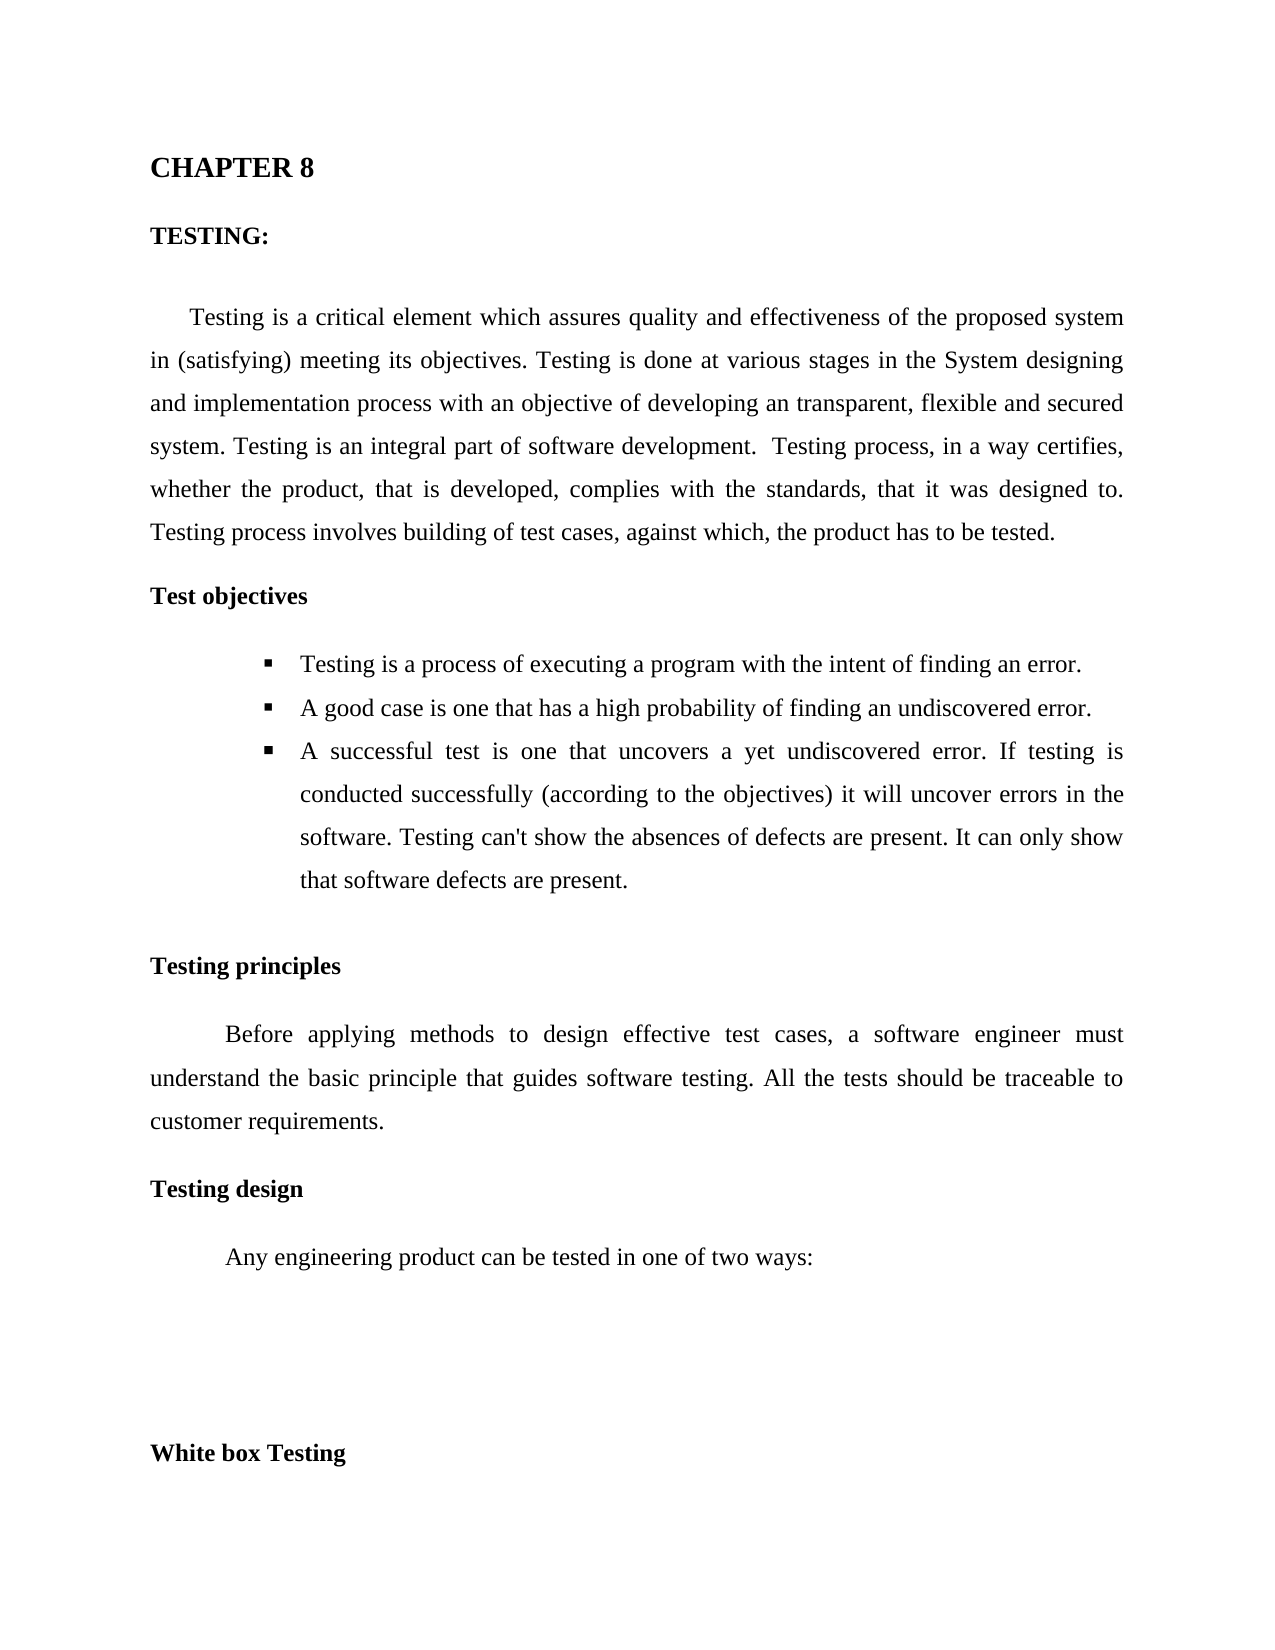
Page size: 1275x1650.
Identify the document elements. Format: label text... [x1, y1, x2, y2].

text Testing is a critical element which assures quality and effectiveness of the proposed system in (satisfying) meeting its objectives. Testing is done at various stages in the System designing and implementation process with an objective of developing an transparent, flexible and secured system. Testing is an integral part of software development. Testing process, in a way certifies, whether the product, that is developed, complies with the standards, that it was designed to. Testing process involves building of test cases, against which, the product has to be tested. [150, 302, 1125, 546]
text CHAPTER 8 [150, 150, 1125, 183]
list A successful test is one that uncovers a yet undiscovered error. If testing is conducted successfully (according to the objectives) it will uncover errors in the software. Testing can't show the absences of defects are present. It can only show that software defects are present. [262, 736, 1125, 894]
list Testing is a process of executing a program with the intent of finding an error. [262, 649, 1125, 678]
list A good case is one that has a high probability of finding an undiscovered error. [262, 693, 1125, 721]
text White box Testing [150, 1438, 1066, 1467]
text Test objectives [150, 581, 1066, 610]
text Testing principles [150, 951, 1066, 980]
text Before applying methods to design effective test cases, a software engineer must understand the basic principle that guides software testing. All the tests should be traceable to customer requirements. [150, 1019, 1125, 1134]
text TESTING: [150, 221, 1066, 250]
text Testing design [150, 1174, 1066, 1203]
text Any engineering product can be tested in one of two ways: [225, 1242, 1066, 1271]
